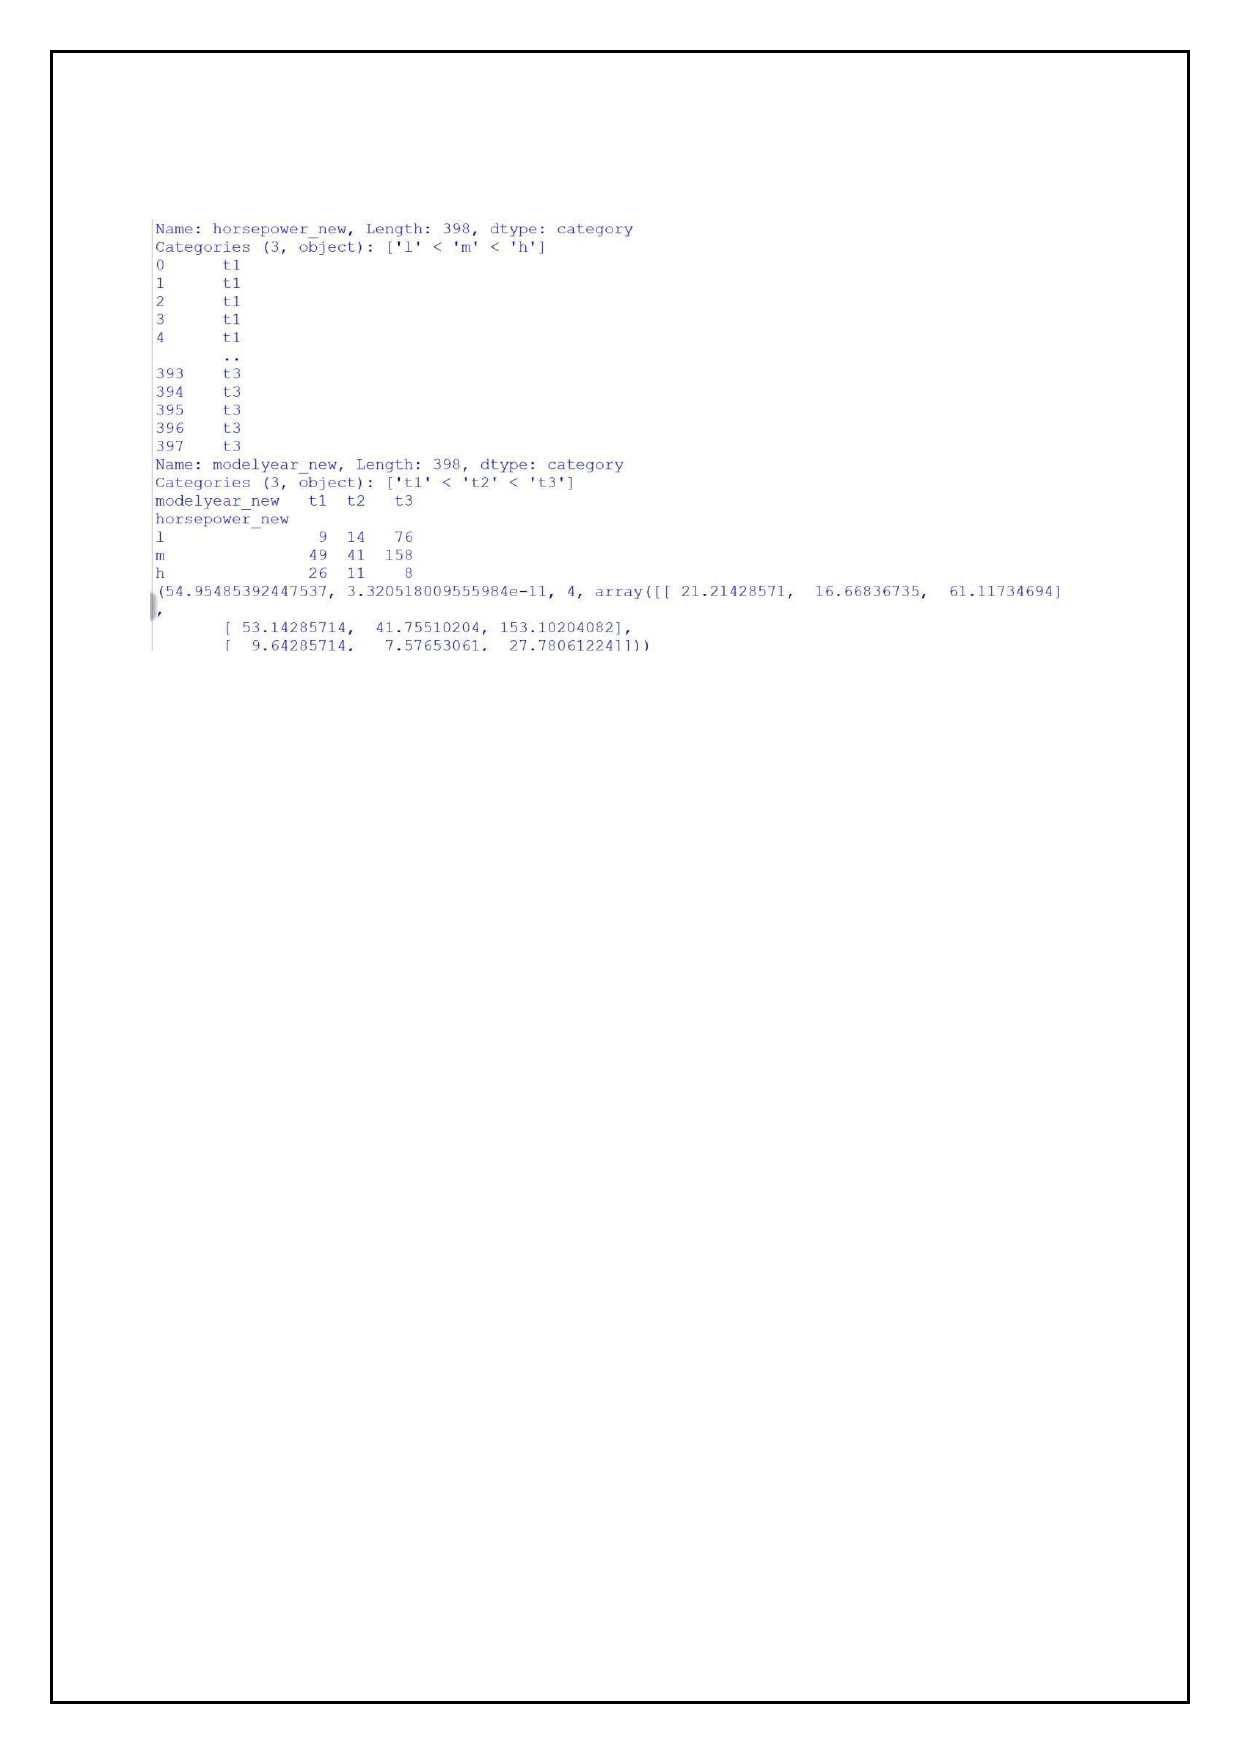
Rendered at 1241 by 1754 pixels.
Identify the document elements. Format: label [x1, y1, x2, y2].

picture [150, 219, 1059, 651]
